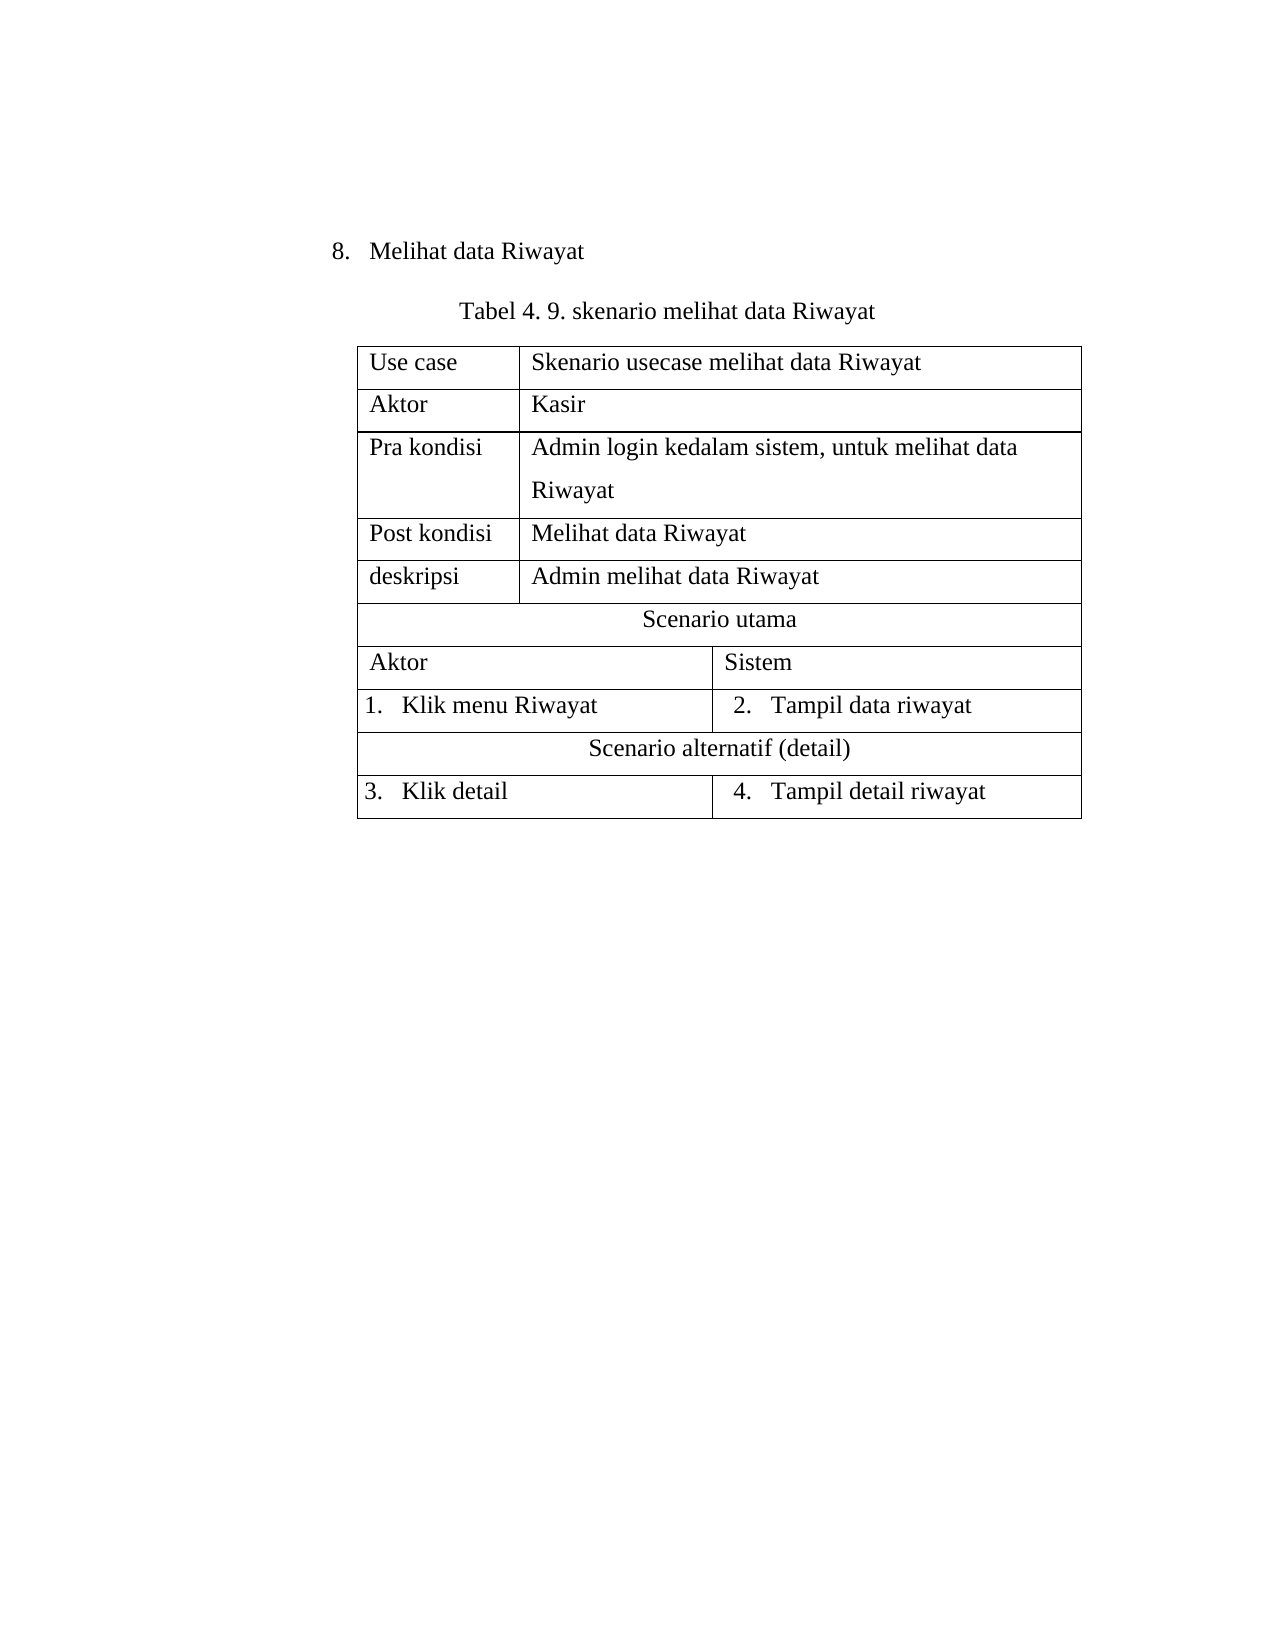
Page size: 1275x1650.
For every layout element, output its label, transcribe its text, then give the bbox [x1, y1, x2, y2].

table_cell deskripsi [358, 561, 519, 603]
table_cell Pra kondisi [358, 433, 519, 517]
table_cell Admin login kedalam sistem, untuk melihat data Riwayat [520, 433, 1081, 517]
table_cell Melihat data Riwayat [520, 519, 1081, 560]
table_cell Aktor [358, 390, 519, 431]
table_cell Kasir [520, 390, 1081, 431]
table_header Skenario usecase melihat data Riwayat [520, 347, 1081, 388]
table_cell Klik menu Riwayat [358, 690, 712, 732]
table_cell Post kondisi [358, 519, 519, 560]
list Melihat data Riwayat [332, 236, 1098, 265]
table_cell Klik detail [358, 776, 712, 818]
text Tabel 4. 9. skenario melihat data Riwayat [236, 296, 1098, 325]
table_cell Tampil data riwayat [713, 690, 1081, 732]
table_cell Sistem [713, 647, 1081, 689]
table_cell Scenario alternatif (detail) [358, 733, 1081, 775]
table_cell Aktor [358, 647, 712, 689]
table_cell Tampil detail riwayat [713, 776, 1081, 818]
table_header Use case [358, 347, 519, 388]
table_cell Scenario utama [358, 604, 1081, 646]
table_cell Admin melihat data Riwayat [520, 561, 1081, 603]
